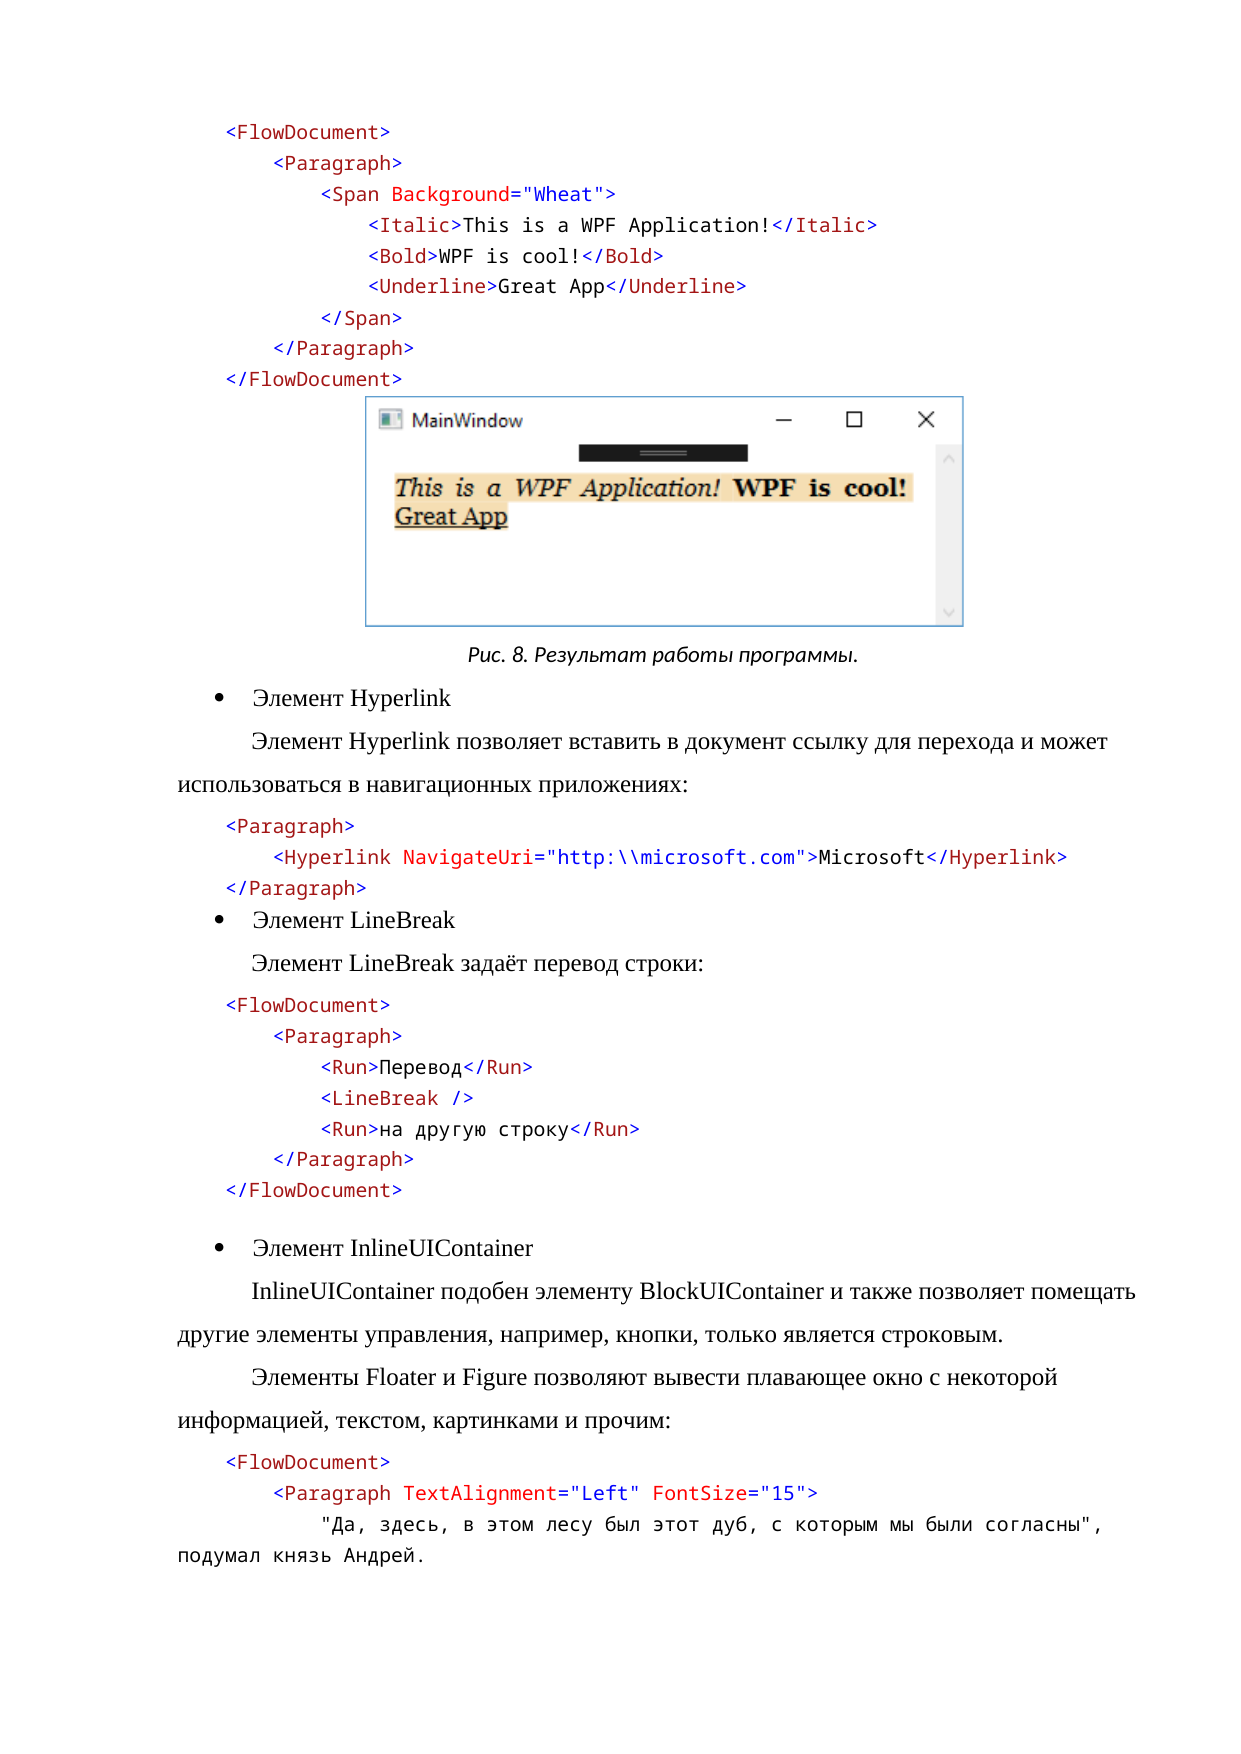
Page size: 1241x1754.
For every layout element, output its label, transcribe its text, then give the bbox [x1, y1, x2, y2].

text <Italic>This is a WPF Application!</Italic> [177, 211, 1152, 238]
text <Underline>Great App</Underline> [177, 273, 1152, 300]
text <Span Background="Wheat"> [177, 180, 1152, 207]
text <LineBreak /> [177, 1084, 1152, 1111]
text <Run>Перевод</Run> [177, 1053, 1152, 1080]
text </Paragraph> [177, 335, 1152, 362]
text <Paragraph TextAlignment="Left" FontSize="15"> [177, 1479, 1152, 1506]
list Элемент LineBreak [215, 905, 1152, 933]
text Элемент Hyperlink позволяет вставить в документ ссылку для перехода и может использоваться в навигационных приложениях: [177, 726, 1152, 798]
text </Paragraph> [177, 1146, 1152, 1173]
text <Paragraph> [177, 1022, 1152, 1049]
text Элементы Floater и Figure позволяют вывести плавающее окно с некоторой информацией, текстом, картинками и прочим: [177, 1362, 1152, 1434]
text </FlowDocument> [177, 1177, 1152, 1204]
text <Paragraph> [177, 812, 1152, 839]
text Рис. 8. Результат работы программы. [177, 641, 1152, 669]
text <Paragraph> [177, 149, 1152, 176]
text <Run>на другую строку</Run> [177, 1115, 1152, 1142]
text <FlowDocument> [177, 1448, 1152, 1475]
list Элемент Hyperlink [215, 683, 1152, 711]
text <FlowDocument> [177, 118, 1152, 145]
text </Span> [177, 304, 1152, 331]
text <Hyperlink NavigateUri="http:\\microsoft.com">Microsoft</Hyperlink> [177, 843, 1152, 870]
text <Bold>WPF is cool!</Bold> [177, 242, 1152, 269]
text </Paragraph> [177, 874, 1152, 901]
text InlineUIContainer подобен элементу BlockUIContainer и также позволяет помещать другие элементы управления, например, кнопки, только является строковым. [177, 1276, 1152, 1348]
text </FlowDocument> [177, 366, 1152, 393]
text "Да, здесь, в этом лесу был этот дуб, с которым мы были согласны", подумал князь Андрей. [177, 1510, 1152, 1568]
text <FlowDocument> [177, 991, 1152, 1018]
text Элемент LineBreak задаёт перевод строки: [177, 948, 1152, 977]
list Элемент InlineUIContainer [215, 1233, 1152, 1261]
picture [365, 396, 964, 627]
